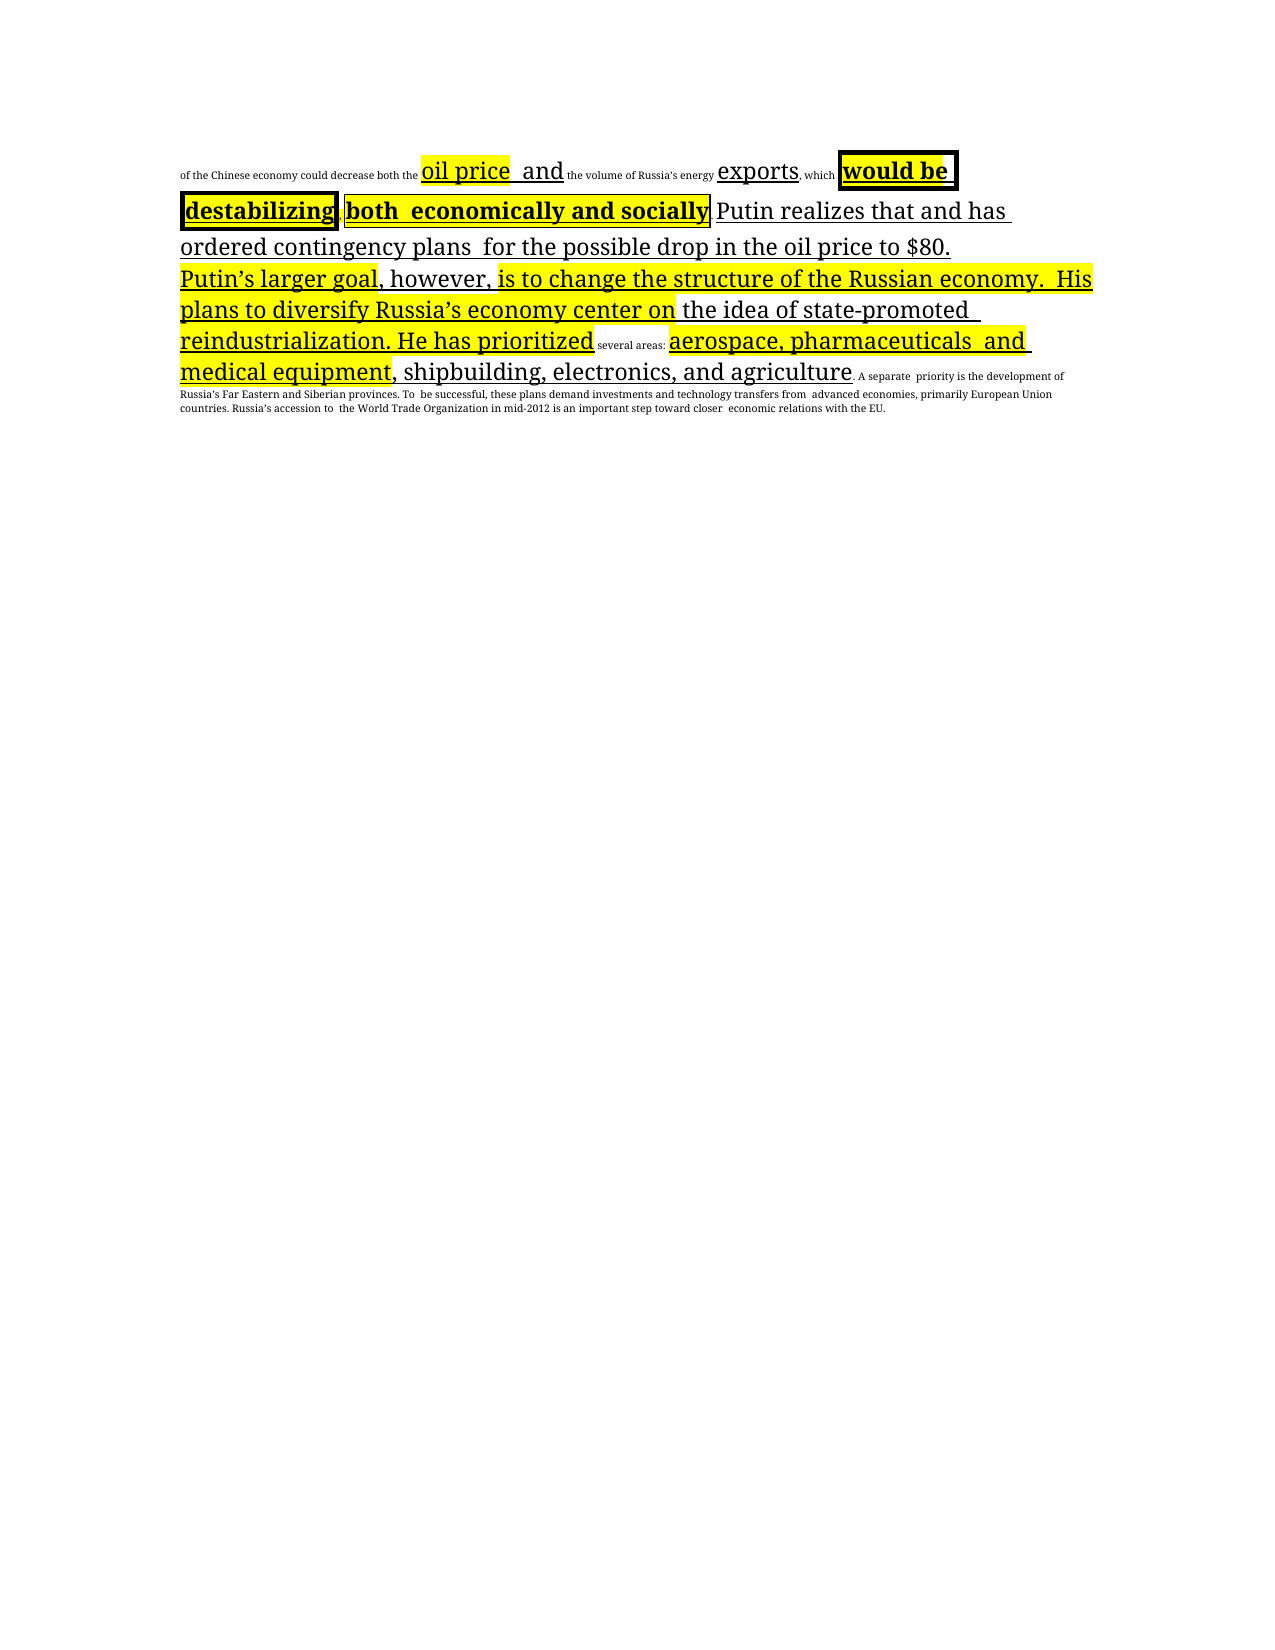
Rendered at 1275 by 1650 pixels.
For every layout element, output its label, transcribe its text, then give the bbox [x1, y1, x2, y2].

text Putin’s larger goal, however, is to change the structure of the Russian economy. His plans to diversify Russia’s economy center on the idea of state-promoted reindustrialization. He has prioritized several areas: aerospace, pharmaceuticals and medical equipment, shipbuilding, electronics, and agriculture. A separate priority is the development of Russia’s Far Eastern and Siberian provinces. To be successful, these plans demand investments and technology transfers from advanced economies, primarily European Union countries. Russia’s accession to the World Trade Organization in mid-2012 is an important step toward closer economic relations with the EU. [180, 262, 1095, 416]
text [180, 150, 1095, 262]
